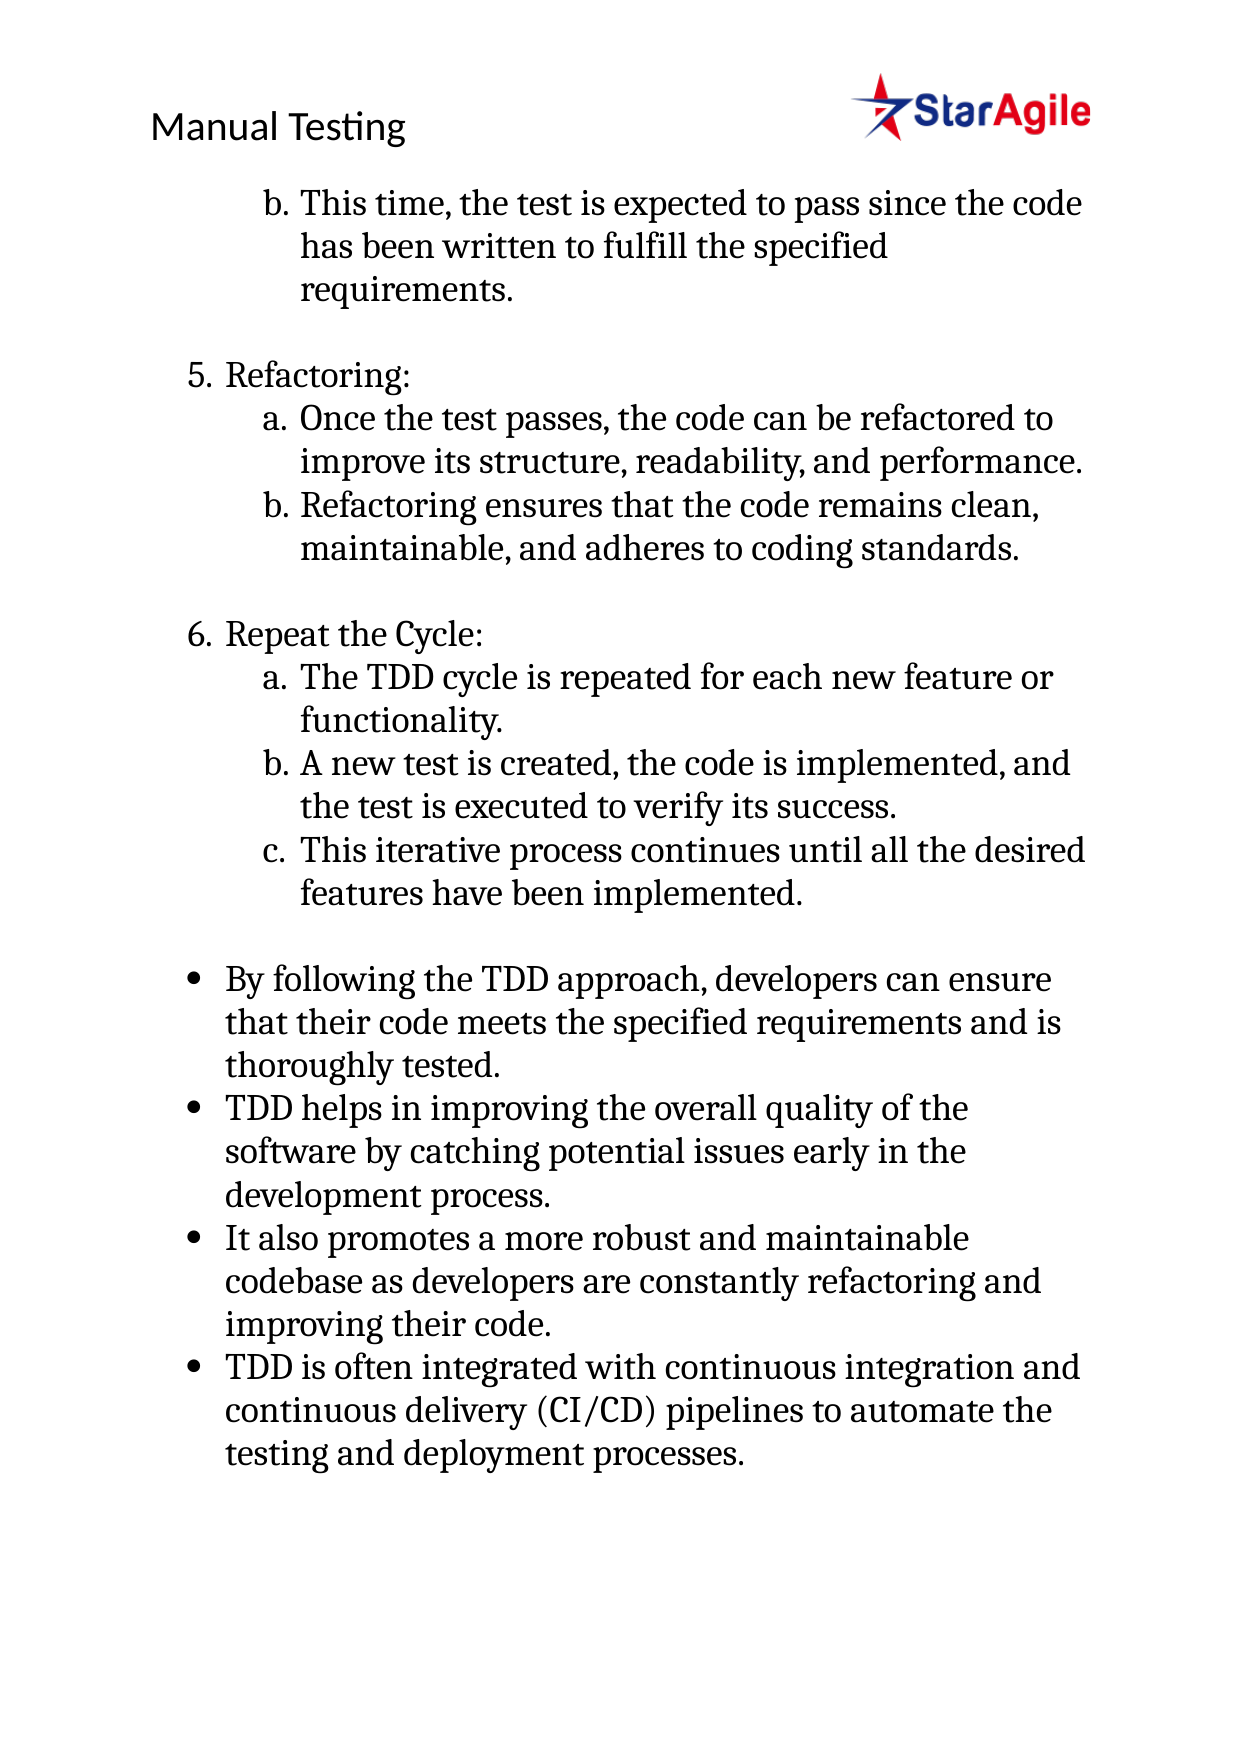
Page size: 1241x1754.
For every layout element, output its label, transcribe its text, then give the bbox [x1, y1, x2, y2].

list A new test is created, the code is implemented, and the test is executed to verify its success. [262, 742, 1090, 828]
list This time, the test is expected to pass since the code has been written to fulfill the specified requirements. [262, 181, 1090, 311]
list Refactoring: [187, 354, 1090, 397]
list It also promotes a more robust and maintainable codebase as developers are constantly refactoring and improving their code. [187, 1216, 1090, 1346]
picture [850, 73, 1091, 141]
list Refactoring ensures that the code remains clean, maintainable, and adheres to coding standards. [262, 483, 1090, 569]
list The TDD cycle is repeated for each new feature or functionality. [262, 656, 1090, 742]
list Once the test passes, the code can be refactored to improve its structure, readability, and performance. [262, 397, 1090, 483]
list This iterative process continues until all the desired features have been implemented. [262, 828, 1090, 914]
list Repeat the Cycle: [187, 613, 1090, 656]
list TDD is often integrated with continuous integration and continuous delivery (CI/CD) pipelines to automate the testing and deployment processes. [187, 1346, 1090, 1475]
list By following the TDD approach, developers can ensure that their code meets the specified requirements and is thoroughly tested. [187, 958, 1090, 1087]
list TDD helps in improving the overall quality of the software by catching potential issues early in the development process. [187, 1087, 1090, 1216]
